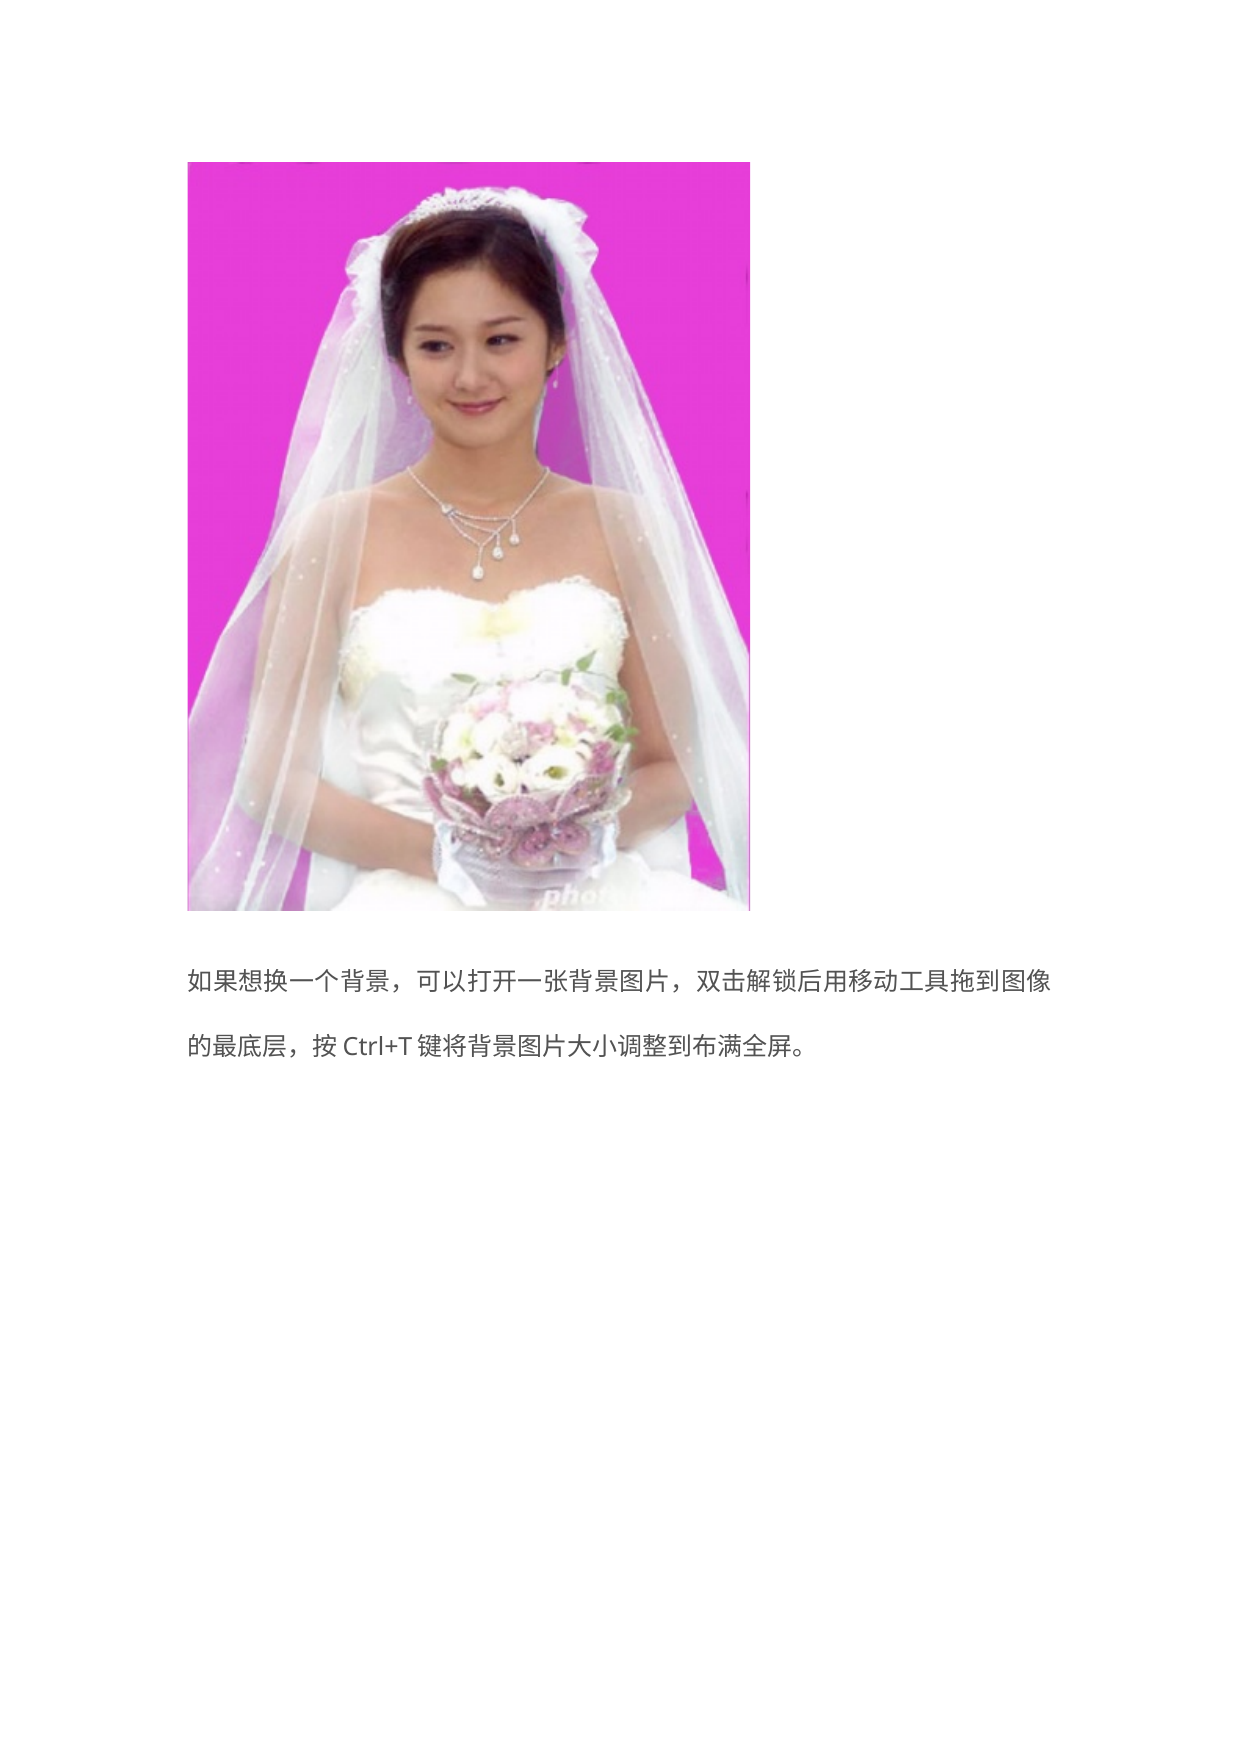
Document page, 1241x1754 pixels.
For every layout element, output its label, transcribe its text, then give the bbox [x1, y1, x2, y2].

picture [187, 162, 750, 911]
text 如果想换一个背景，可以打开一张背景图片，双击解锁后用移动工具拖到图像的最底层，按Ctrl+T键将背景图片大小调整到布满全屏。 [187, 947, 1053, 1077]
